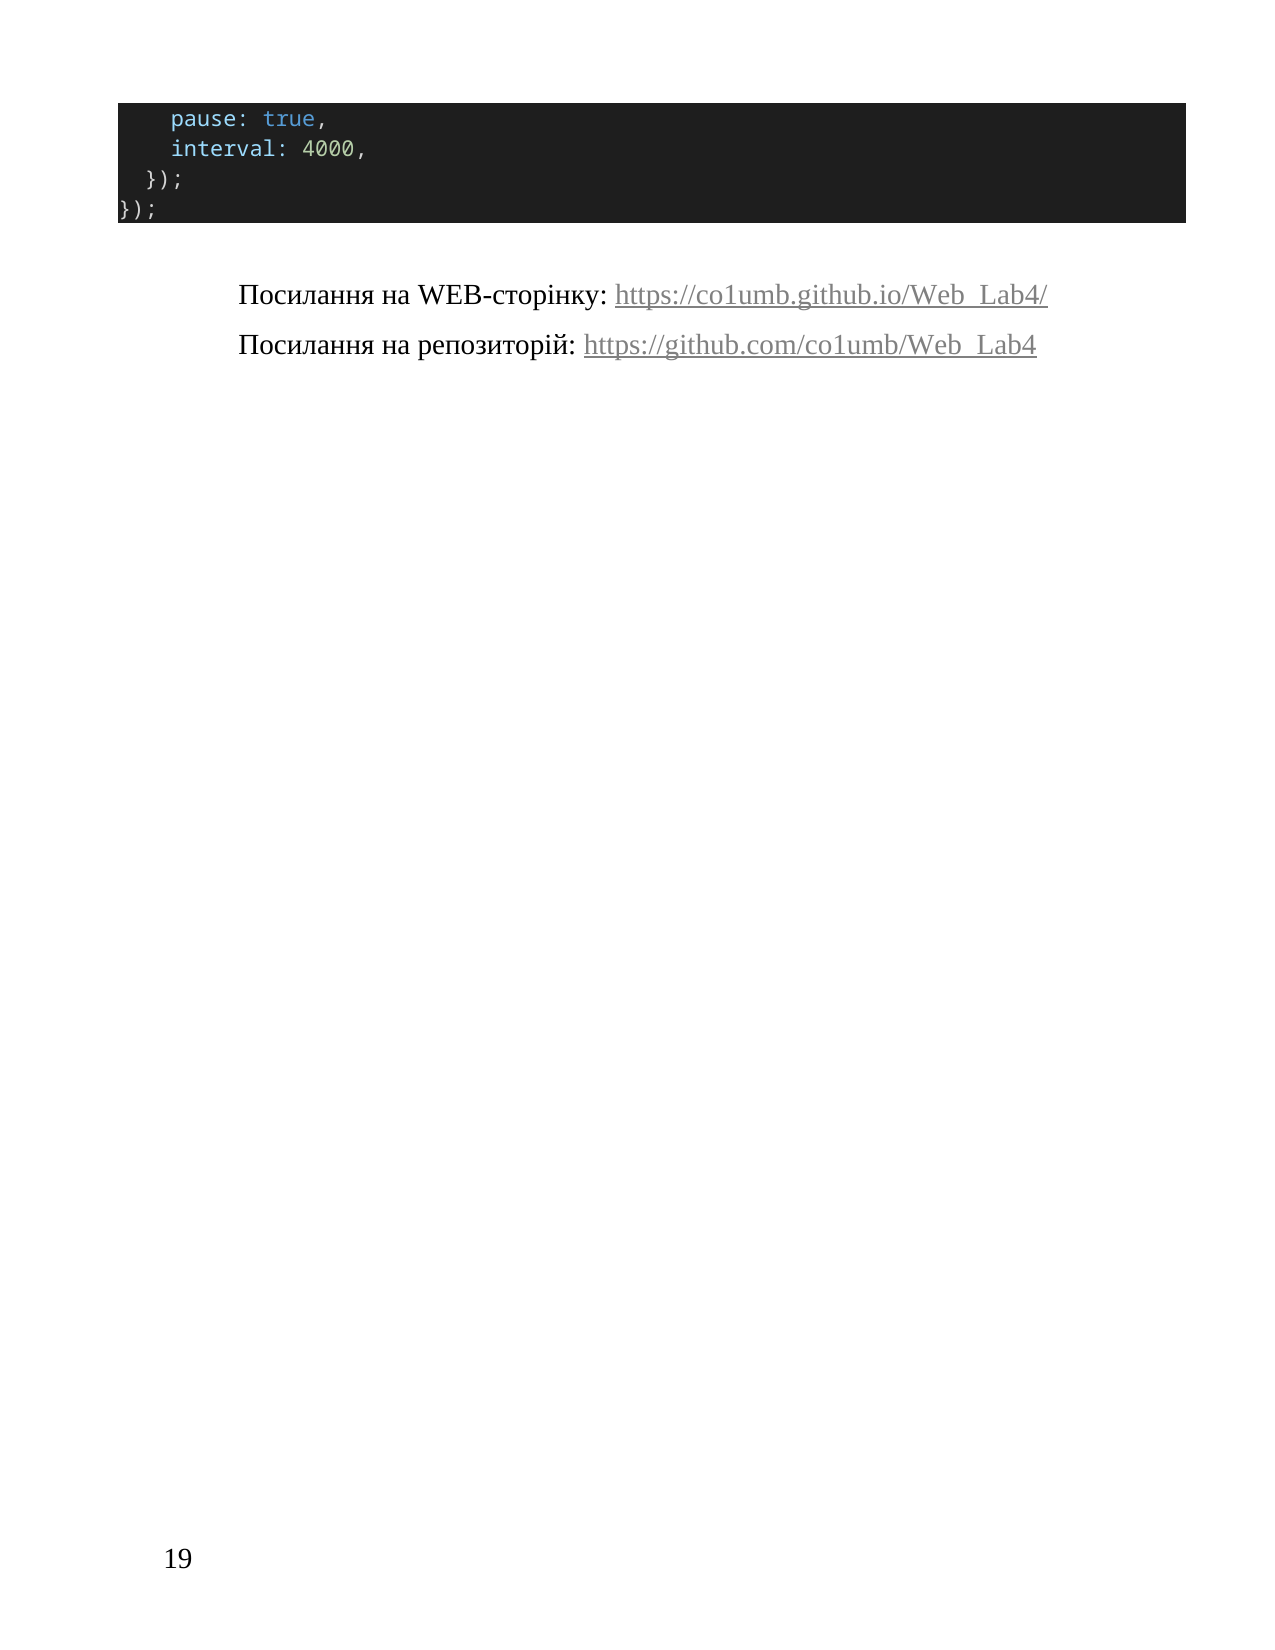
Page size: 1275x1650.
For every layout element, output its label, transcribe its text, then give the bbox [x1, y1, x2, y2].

text }); [118, 163, 1186, 193]
list Посилання на WEB-сторінку: https://co1umb.github.io/Web_Lab4/ [193, 277, 1186, 311]
text }); [118, 193, 1186, 223]
text interval: 4000, [118, 133, 1186, 163]
list Посилання на репозиторій: https://github.com/co1umb/Web_Lab4 [193, 327, 1186, 361]
text pause: true, [118, 103, 1186, 133]
